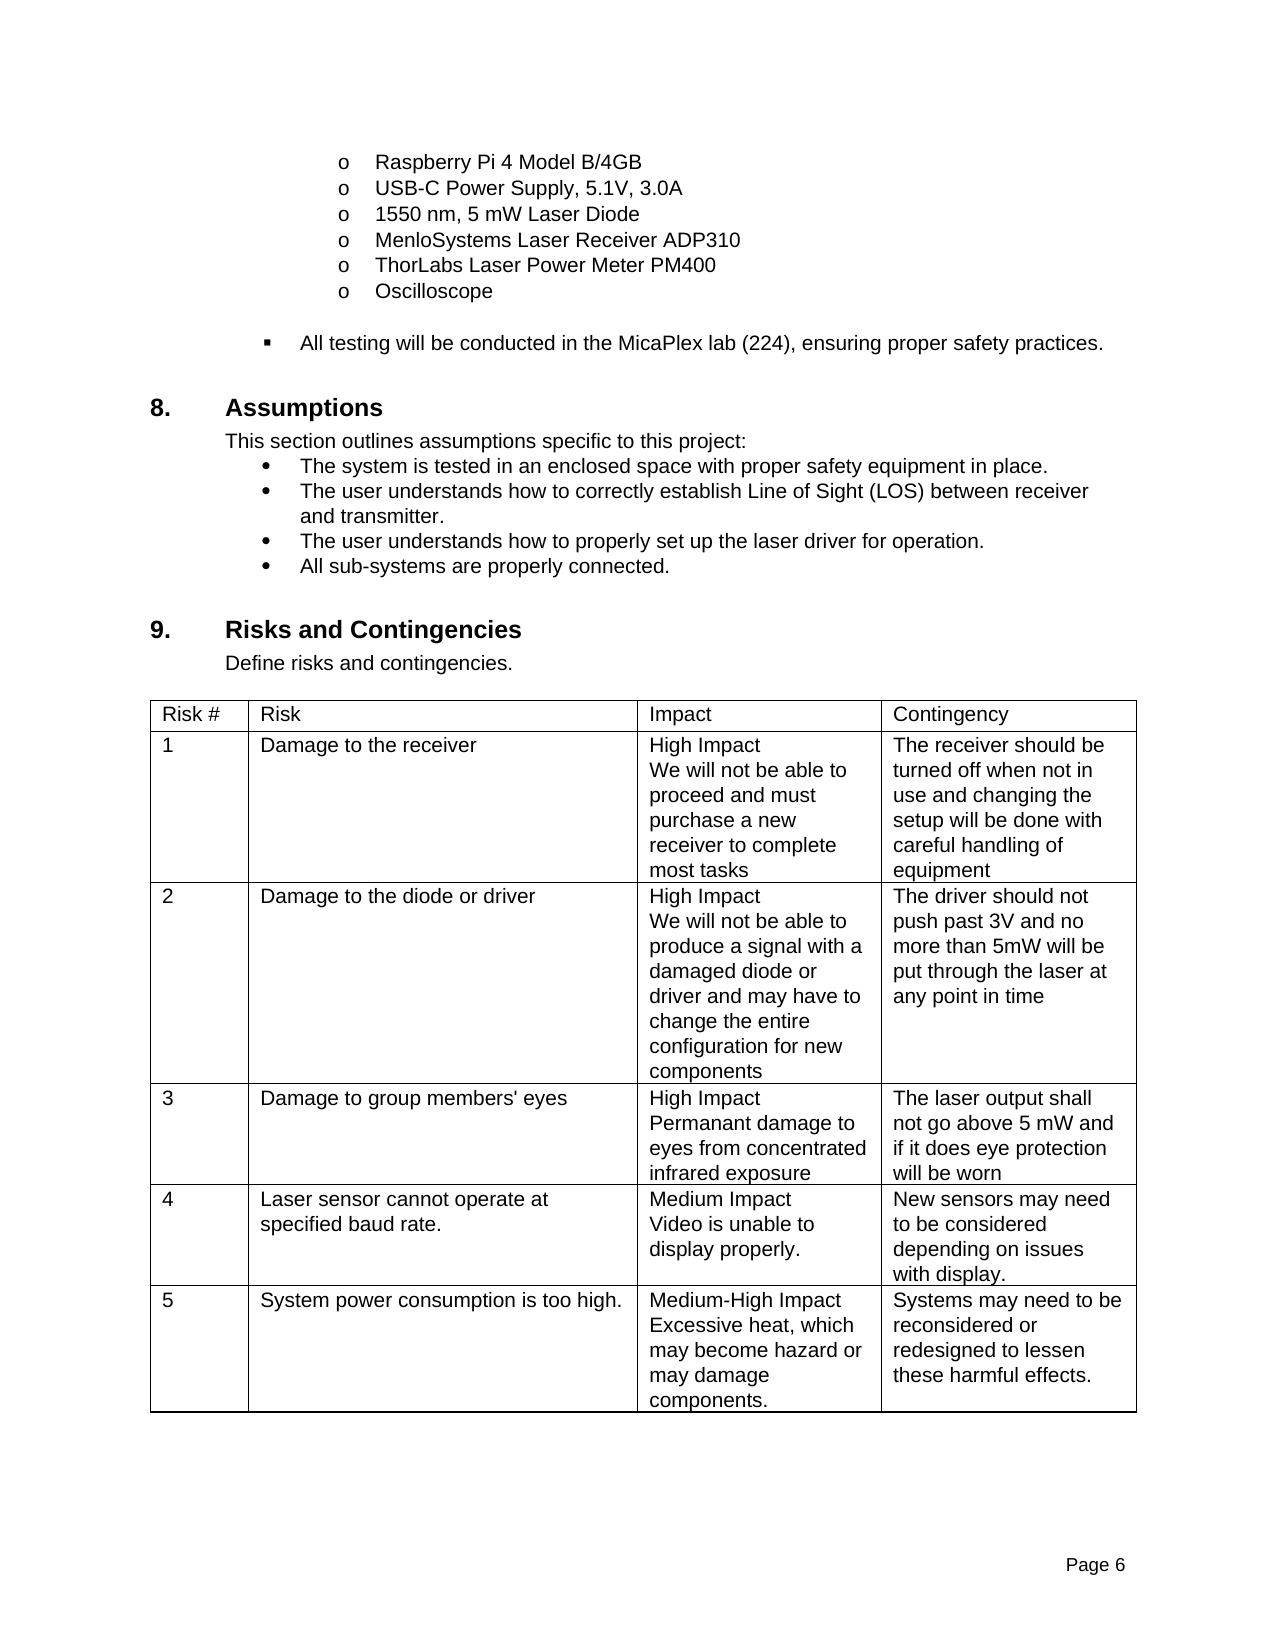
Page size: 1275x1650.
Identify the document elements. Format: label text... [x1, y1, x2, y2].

subtitle Risks and Contingencies [150, 615, 1125, 644]
table_header Impact [638, 701, 881, 731]
table_cell Damage to the diode or driver [249, 883, 637, 1083]
table_cell Damage to group members' eyes [249, 1084, 637, 1184]
text Define risks and contingencies. [225, 650, 1125, 675]
table_cell The driver should not push past 3V and no more than 5mW will be put through the laser at any point in time [882, 883, 1136, 1083]
table_cell 3 [151, 1084, 248, 1184]
subtitle USB-C Power Supply, 5.1V, 3.0A [337, 176, 1125, 202]
subtitle Assumptions [150, 392, 1125, 421]
table_header Contingency [882, 701, 1136, 731]
table_cell High Impact Permanant damage to eyes from concentrated infrared exposure [638, 1084, 881, 1184]
table_cell The laser output shall not go above 5 mW and if it does eye protection will be worn [882, 1084, 1136, 1184]
subtitle 1550 nm, 5 mW Laser Diode [337, 202, 1125, 227]
table_cell 5 [151, 1286, 248, 1411]
table_cell The receiver should be turned off when not in use and changing the setup will be done with careful handling of equipment [882, 732, 1136, 882]
table_cell High Impact We will not be able to proceed and must purchase a new receiver to complete most tasks [638, 732, 881, 882]
subtitle MenloSystems Laser Receiver ADP310 [337, 227, 1125, 253]
table_header Risk # [151, 701, 248, 731]
table_cell Laser sensor cannot operate at specified baud rate. [249, 1185, 637, 1285]
subtitle ThorLabs Laser Power Meter PM400 [337, 253, 1125, 279]
list The system is tested in an enclosed space with proper safety equipment in place. [262, 452, 1125, 477]
subtitle All testing will be conducted in the MicaPlex lab (224), ensuring proper safety practices. [262, 330, 1125, 355]
text This section outlines assumptions specific to this project: [225, 427, 1125, 452]
table_cell High Impact We will not be able to produce a signal with a damaged diode or driver and may have to change the entire configuration for new components [638, 883, 881, 1083]
table_cell Systems may need to be reconsidered or redesigned to lessen these harmful effects. [882, 1286, 1136, 1411]
table_cell 4 [151, 1185, 248, 1285]
table_cell Medium Impact Video is unable to display properly. [638, 1185, 881, 1285]
list The user understands how to properly set up the laser driver for operation. [262, 527, 1125, 552]
list All sub-systems are properly connected. [262, 552, 1125, 577]
table_cell Medium-High Impact Excessive heat, which may become hazard or may damage components. [638, 1286, 881, 1411]
table_cell System power consumption is too high. [249, 1286, 637, 1411]
list The user understands how to correctly establish Line of Sight (LOS) between receiver and transmitter. [262, 477, 1125, 527]
subtitle Raspberry Pi 4 Model B/4GB [337, 150, 1125, 176]
table_cell 2 [151, 883, 248, 1083]
table_cell New sensors may need to be considered depending on issues with display. [882, 1185, 1136, 1285]
table_cell 1 [151, 732, 248, 882]
table_header Risk [249, 701, 637, 731]
subtitle Oscilloscope [337, 279, 1125, 305]
table_cell Damage to the receiver [249, 732, 637, 882]
